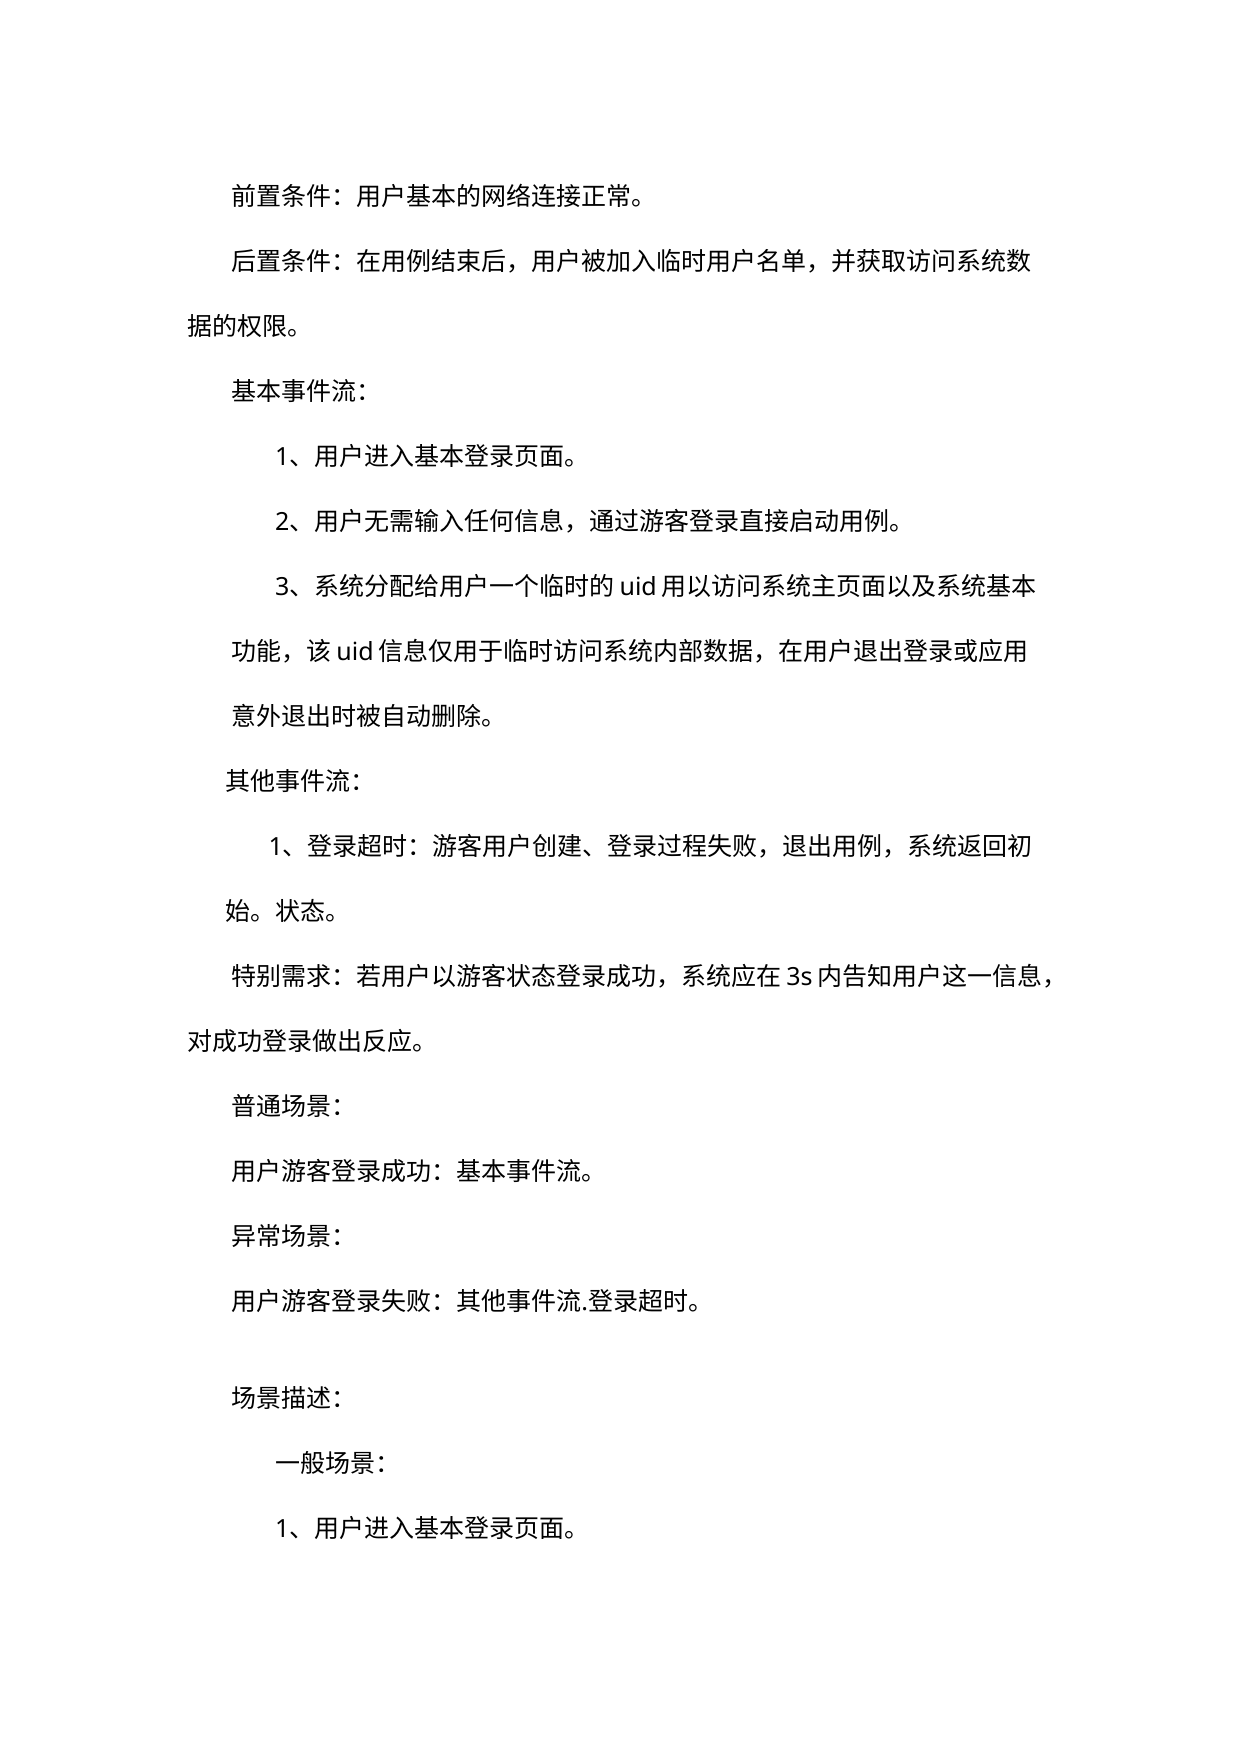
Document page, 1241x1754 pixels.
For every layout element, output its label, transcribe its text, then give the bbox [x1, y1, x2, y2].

text 用户游客登录成功：基本事件流。 [187, 1137, 1053, 1202]
text 3、系统分配给用户一个临时的uid用以访问系统主页面以及系统基本功能，该uid信息仅用于临时访问系统内部数据，在用户退出登录或应用意外退出时被自动删除。 [231, 552, 1053, 747]
text 特别需求：若用户以游客状态登录成功，系统应在3s内告知用户这一信息，对成功登录做出反应。 [187, 942, 1053, 1072]
text 其他事件流： [225, 747, 1053, 812]
text 普通场景： [187, 1072, 1053, 1137]
text 1、用户进入基本登录页面。 [231, 422, 1053, 487]
text 1、登录超时：游客用户创建、登录过程失败，退出用例，系统返回初始。状态。 [225, 812, 1053, 942]
text 用户游客登录失败：其他事件流.登录超时。 [187, 1267, 1053, 1332]
text 一般场景： [231, 1429, 1053, 1494]
text 2、用户无需输入任何信息，通过游客登录直接启动用例。 [231, 487, 1053, 552]
text 场景描述： [187, 1364, 1053, 1429]
text 前置条件：用户基本的网络连接正常。 [187, 162, 1053, 227]
text 基本事件流： [187, 357, 1053, 422]
text 1、用户进入基本登录页面。 [231, 1494, 1053, 1559]
text 后置条件：在用例结束后，用户被加入临时用户名单，并获取访问系统数据的权限。 [187, 227, 1053, 357]
text 异常场景： [187, 1202, 1053, 1267]
